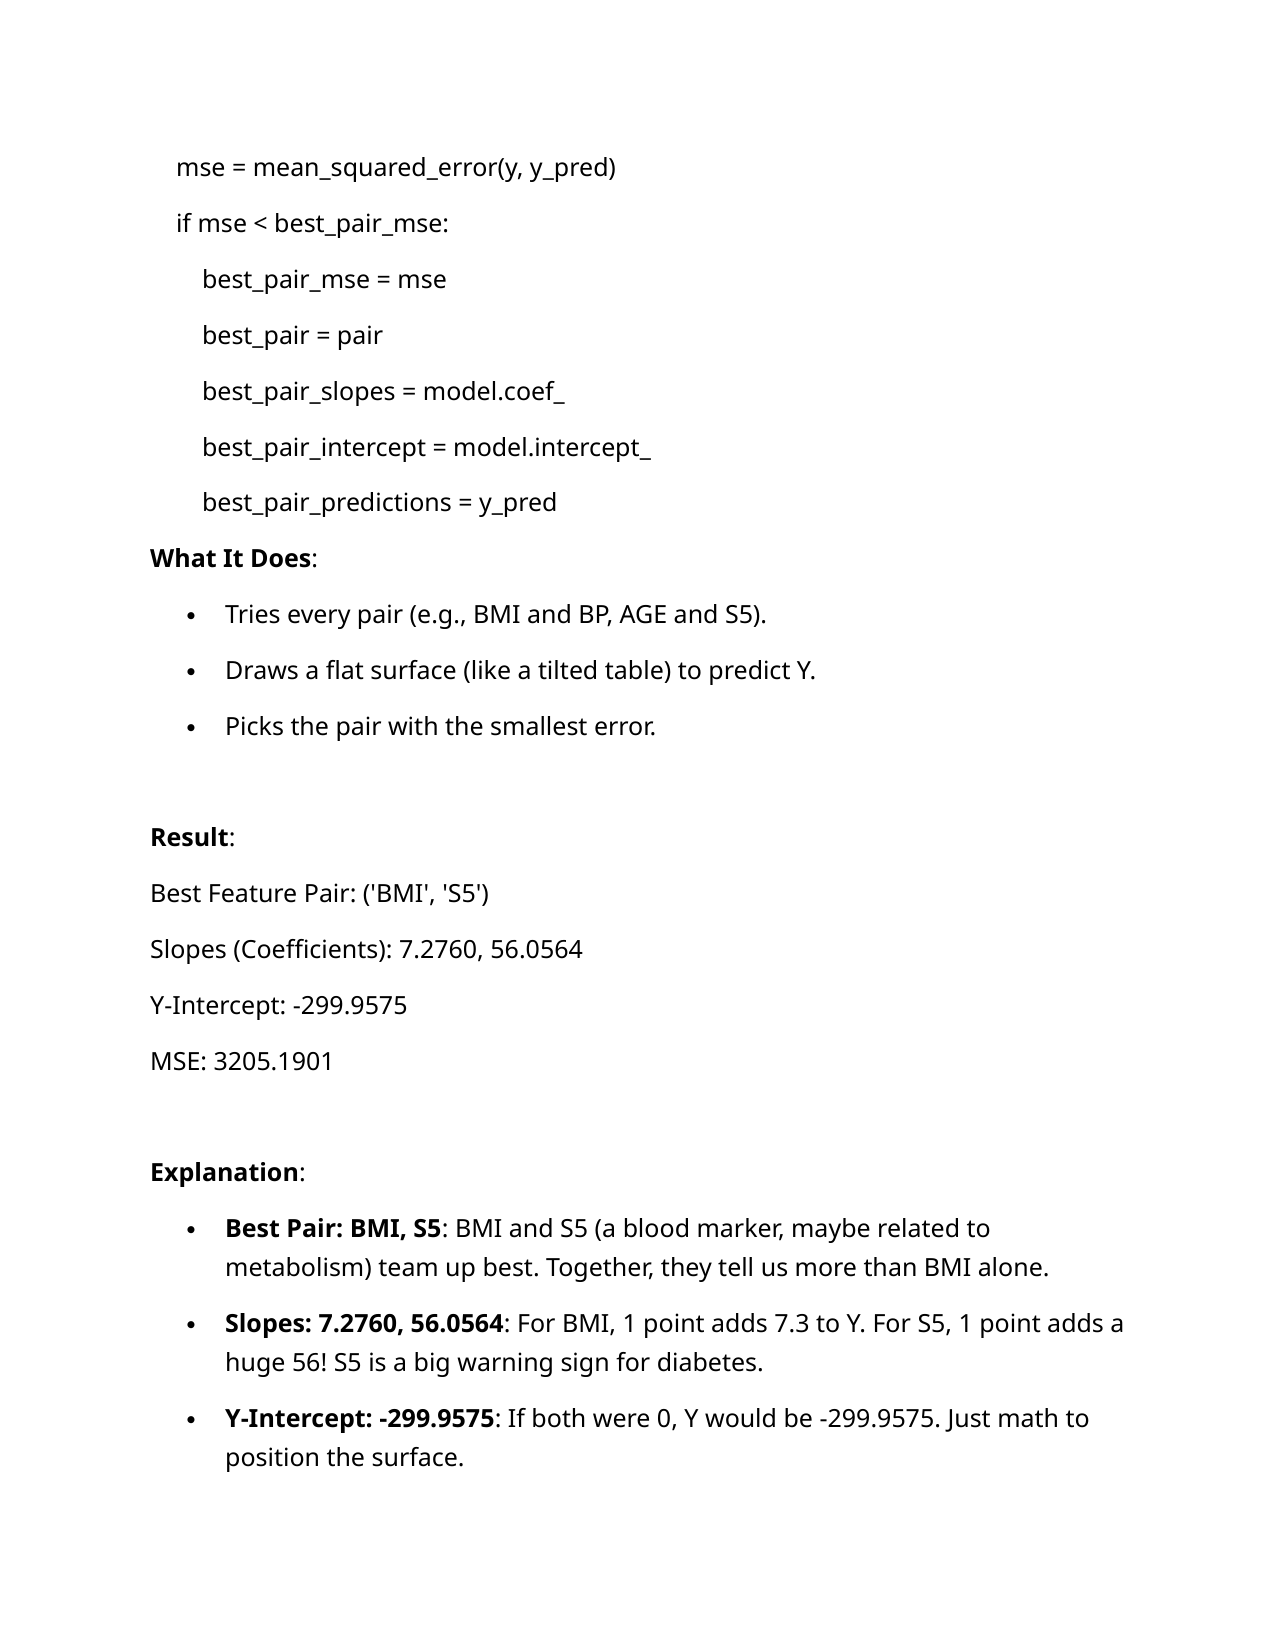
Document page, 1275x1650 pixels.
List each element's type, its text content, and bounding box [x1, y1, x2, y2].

text if mse < best_pair_mse: [150, 206, 1125, 240]
text best_pair_intercept = model.intercept_ [150, 429, 1125, 463]
text best_pair = pair [150, 317, 1125, 352]
text Y-Intercept: -299.9575 [150, 987, 1125, 1022]
list Tries every pair (e.g., BMI and BP, AGE and S5). [187, 597, 1125, 631]
text What It Does: [150, 541, 1125, 575]
text MSE: 3205.1901 [150, 1043, 1125, 1077]
text best_pair_slopes = model.coef_ [150, 373, 1125, 407]
text mse = mean_squared_error(y, y_pred) [150, 150, 1125, 184]
text Result: [150, 820, 1125, 854]
list Picks the pair with the smallest error. [187, 708, 1125, 742]
text Explanation: [150, 1155, 1125, 1189]
list Draws a flat surface (like a tilted table) to predict Y. [187, 652, 1125, 687]
text best_pair_predictions = y_pred [150, 485, 1125, 519]
text best_pair_mse = mse [150, 262, 1125, 296]
list Best Pair: BMI, S5: BMI and S5 (a blood marker, maybe related to metabolism) team up best. Together, they tell us more than BMI alone. [187, 1211, 1125, 1284]
text Slopes (Coefficients): 7.2760, 56.0564 [150, 932, 1125, 966]
list Y-Intercept: -299.9575: If both were 0, Y would be -299.9575. Just math to position the surface. [187, 1401, 1125, 1474]
list Slopes: 7.2760, 56.0564: For BMI, 1 point adds 7.3 to Y. For S5, 1 point adds a huge 56! S5 is a big warning sign for diabetes. [187, 1306, 1125, 1379]
text Best Feature Pair: ('BMI', 'S5') [150, 876, 1125, 910]
